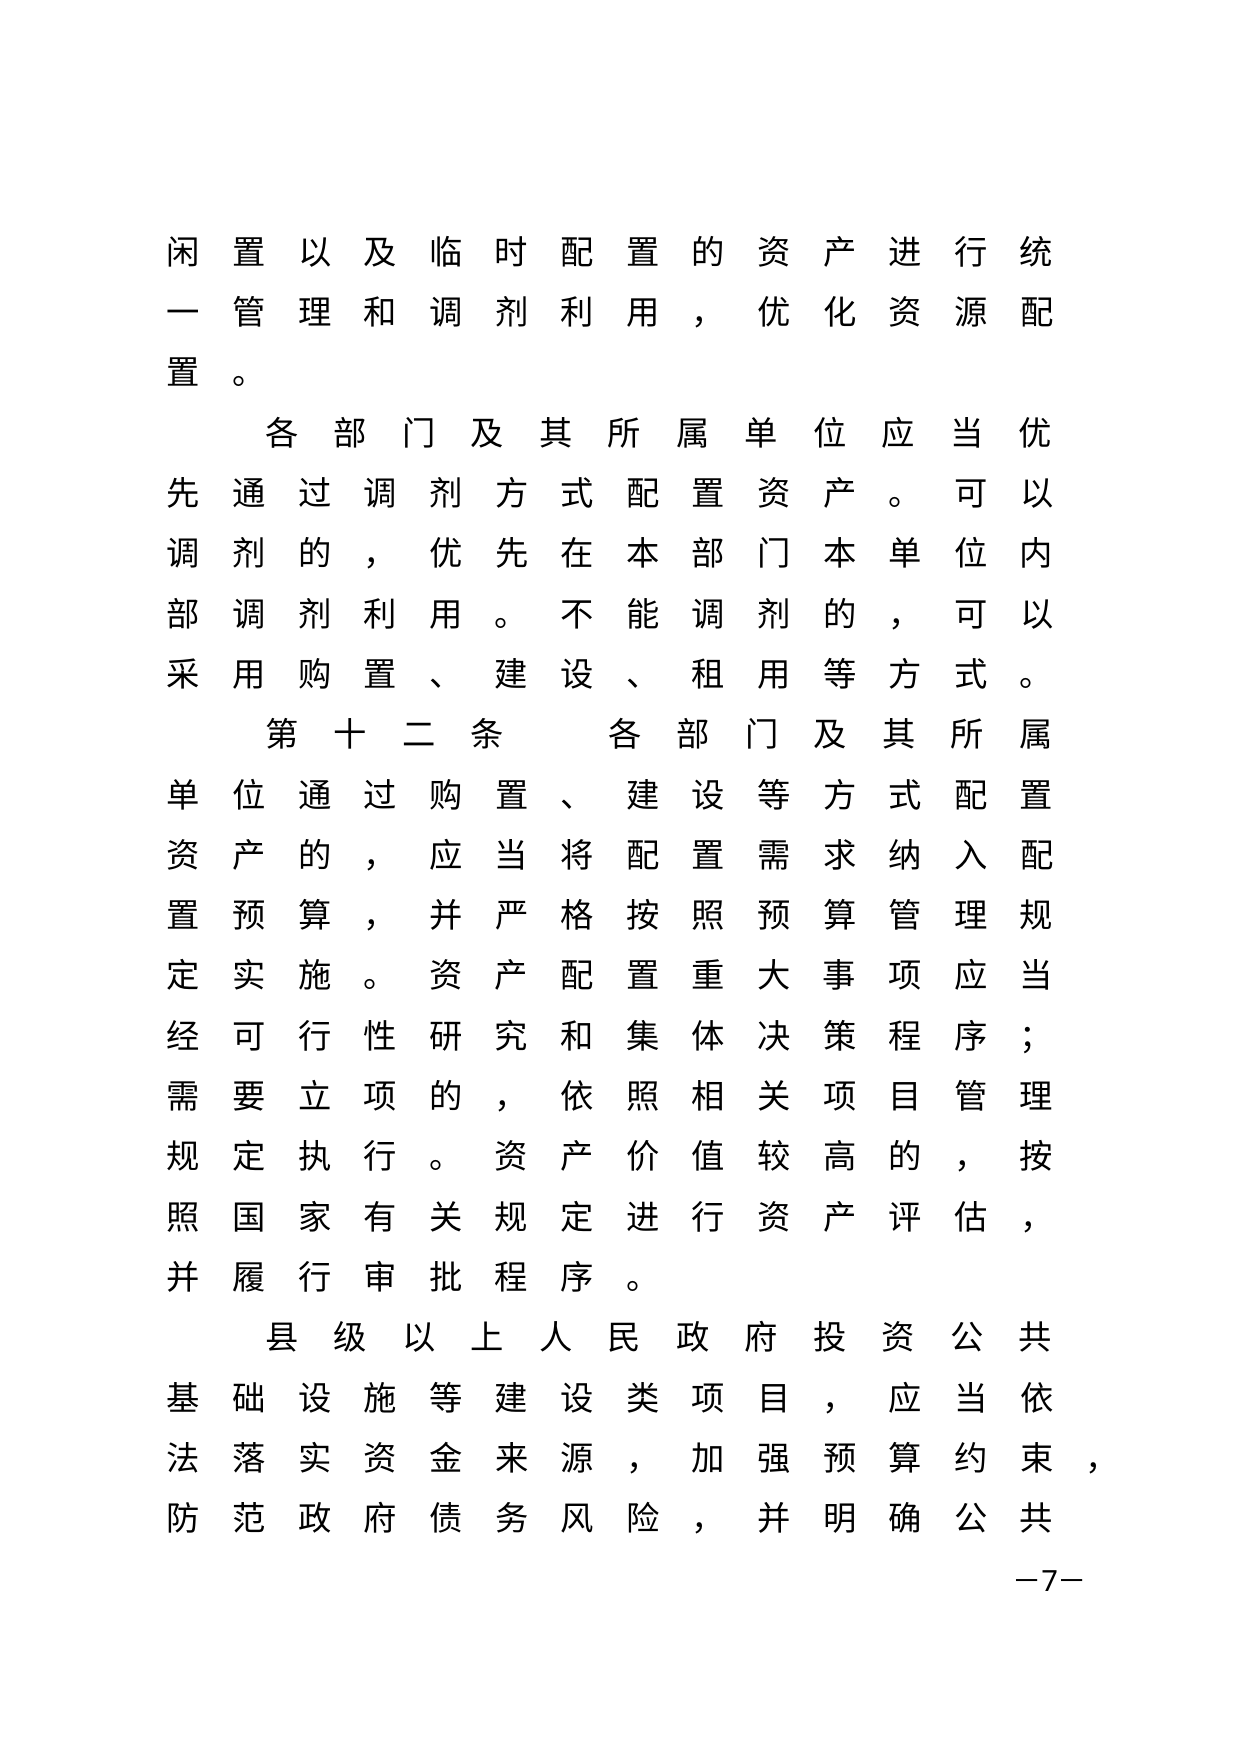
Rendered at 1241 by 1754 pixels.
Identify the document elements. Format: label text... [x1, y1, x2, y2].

text 第十一条 县级以上人民政府应当建立行政事业性国有资产统一调剂制度，可以根据本地实际建立公物仓管理机制，将低效、闲置以及临时配置的资产进行统一管理和调剂利用，优化资源配置。 [167, 219, 1085, 400]
text 县级以上人民政府投资公共基础设施等建设类项目，应当依法落实资金来源，加强预算约束，防范政府债务风险，并明确公共基础设施等项目的管理维护责任单位。 [167, 1305, 1085, 1546]
text 第十二条 各部门及其所属单位通过购置、建设等方式配置资产的，应当将配置需求纳入配置预算，并严格按照预算管理规定实施。资产配置重大事项应当经可行性研究和集体决策程序；需要立项的，依照相关项目管理规定执行。资产价值较高的，按照国家有关规定进行资产评估，并履行审批程序。 [167, 702, 1085, 1305]
text 各部门及其所属单位应当优先通过调剂方式配置资产。可以调剂的，优先在本部门本单位内部调剂利用。不能调剂的，可以采用购置、建设、租用等方式。 [167, 400, 1085, 702]
